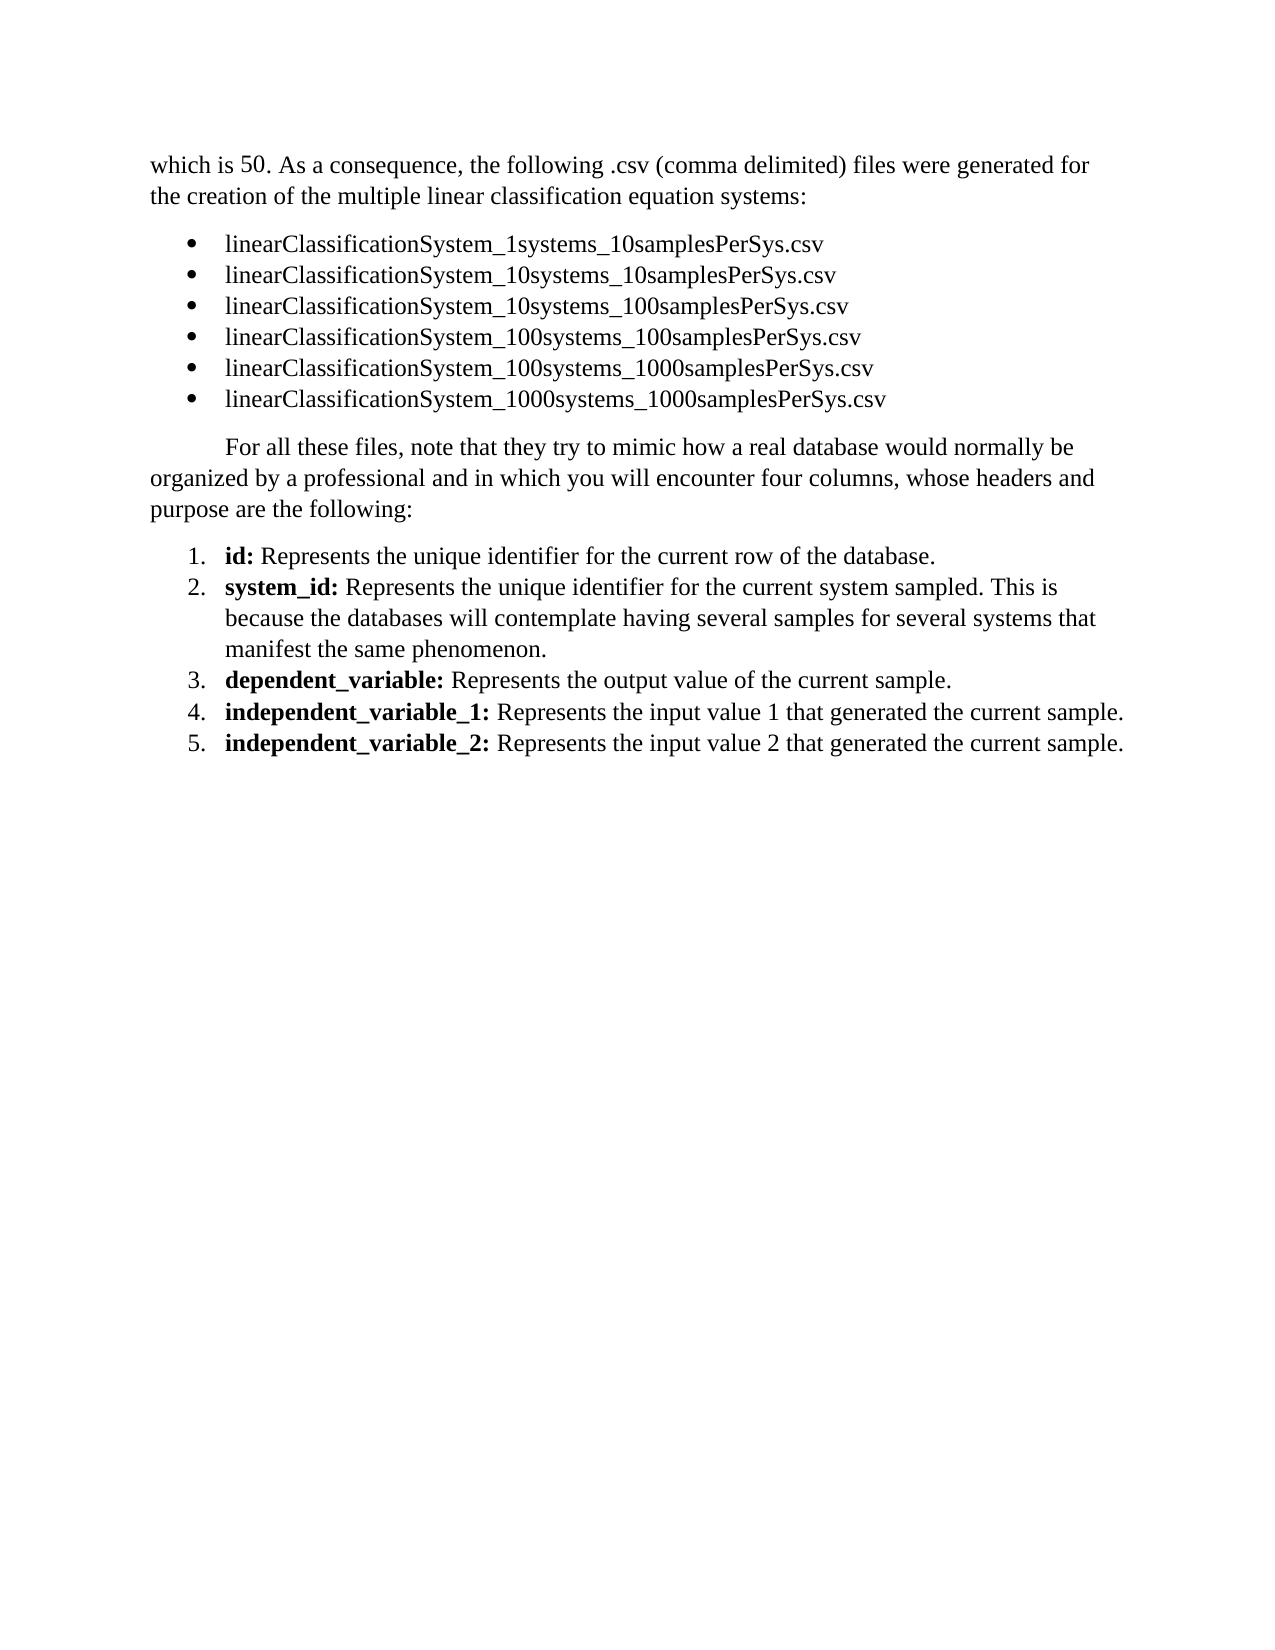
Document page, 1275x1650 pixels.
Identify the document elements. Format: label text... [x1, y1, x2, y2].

list linearClassificationSystem_1000systems_1000samplesPerSys.csv [187, 384, 1125, 413]
list dependent_variable: Represents the output value of the current sample. [187, 666, 1125, 694]
list id: Represents the unique identifier for the current row of the database. [187, 541, 1125, 570]
text For all these files, note that they try to mimic how a real database would normally be organized by a professional and in which you will encounter four columns, whose headers and purpose are the following: [150, 432, 1125, 522]
list linearClassificationSystem_10systems_100samplesPerSys.csv [187, 291, 1125, 319]
list system_id: Represents the unique identifier for the current system sampled. This is because the databases will contemplate having several samples for several systems that manifest the same phenomenon. [187, 572, 1125, 663]
list independent_variable_1: Represents the input value 1 that generated the current sample. [187, 697, 1125, 725]
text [150, 150, 1125, 210]
list linearClassificationSystem_1systems_10samplesPerSys.csv [187, 229, 1125, 257]
list linearClassificationSystem_100systems_100samplesPerSys.csv [187, 322, 1125, 351]
list linearClassificationSystem_10systems_10samplesPerSys.csv [187, 260, 1125, 288]
list independent_variable_2: Represents the input value 2 that generated the current sample. [187, 728, 1125, 756]
list linearClassificationSystem_100systems_1000samplesPerSys.csv [187, 353, 1125, 382]
